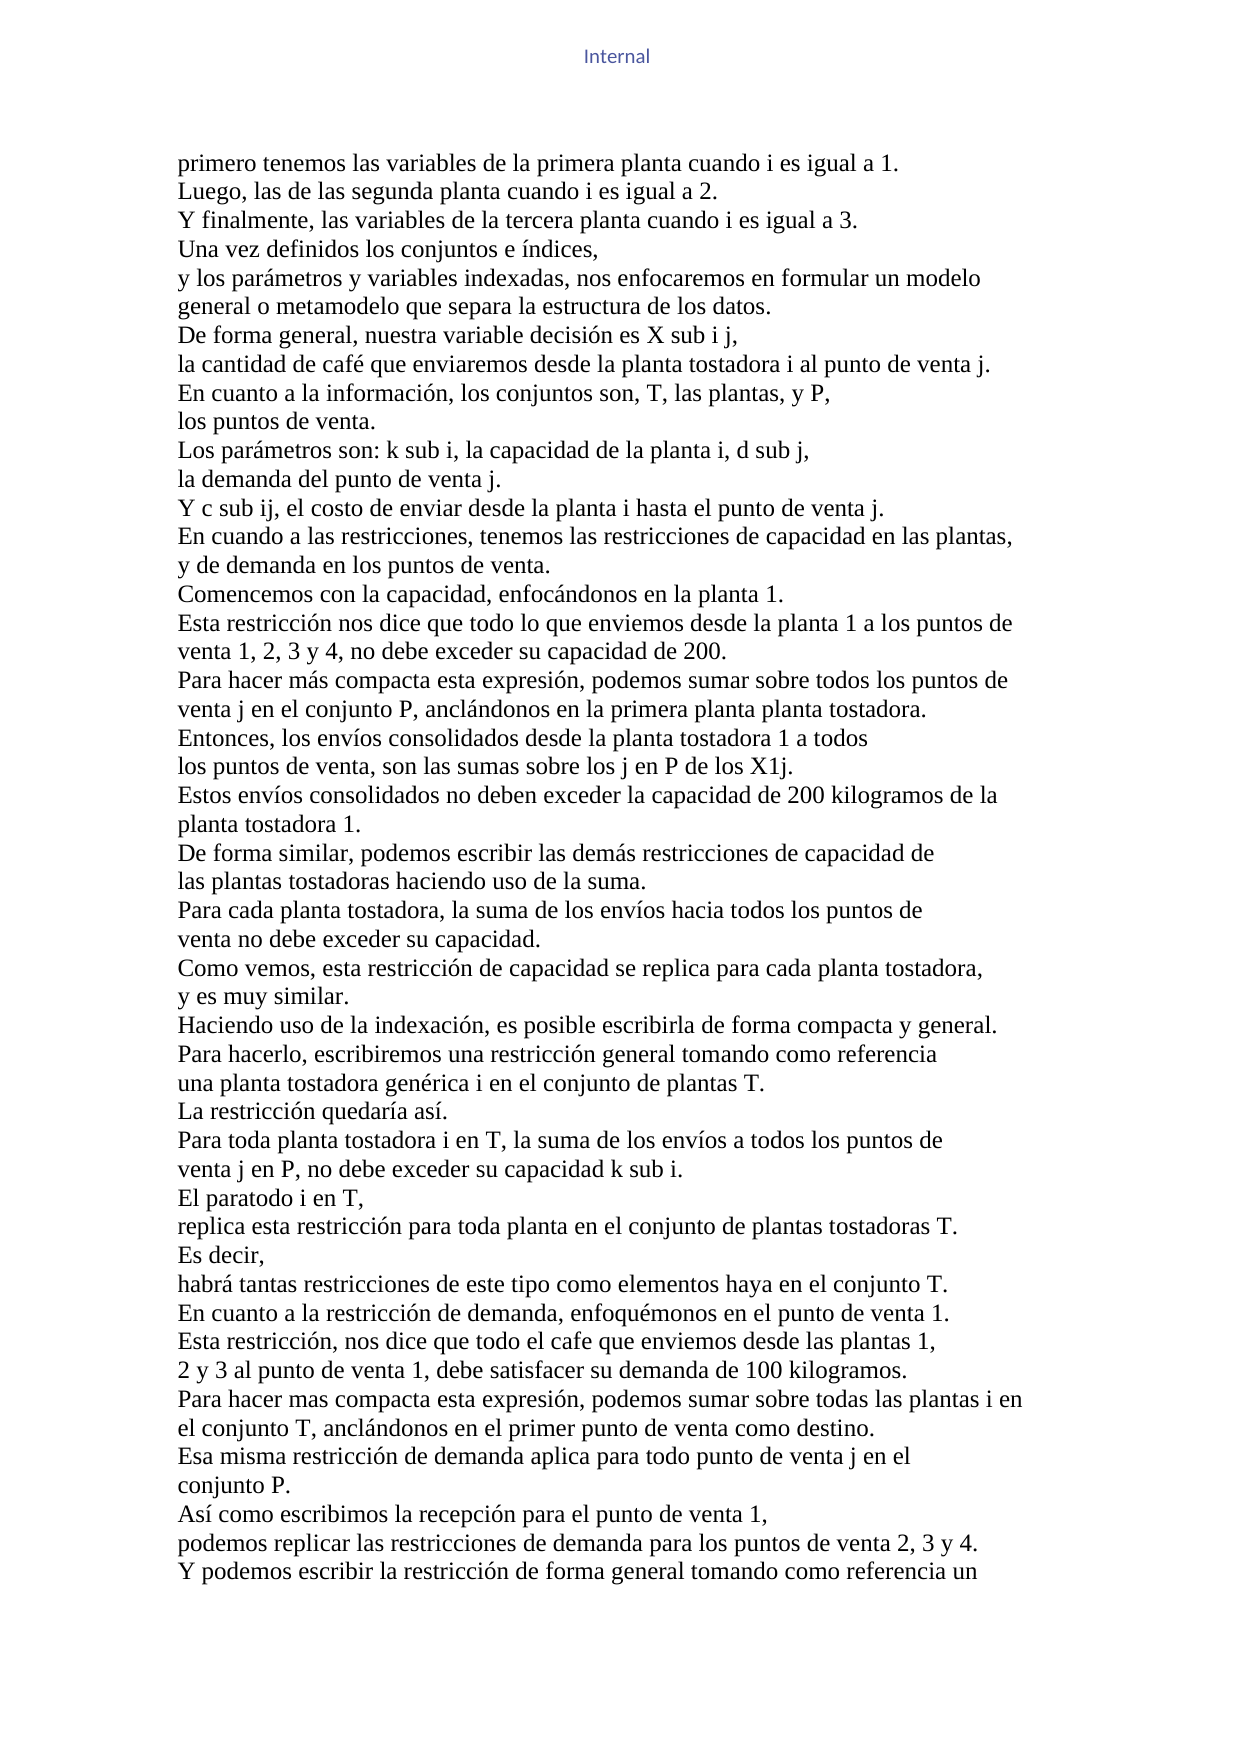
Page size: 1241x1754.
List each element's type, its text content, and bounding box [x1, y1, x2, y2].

text venta 1, 2, 3 y 4, no debe exceder su capacidad de 200. [177, 636, 1063, 665]
text Esa misma restricción de demanda aplica para todo punto de venta j en el [177, 1441, 1063, 1470]
text Entonces, los envíos consolidados desde la planta tostadora 1 a todos [177, 723, 1063, 751]
text Así como escribimos la recepción para el punto de venta 1, [177, 1499, 1063, 1528]
text Para hacer más compacta esta expresión, podemos sumar sobre todos los puntos de [177, 665, 1063, 694]
text Y podemos escribir la restricción de forma general tomando como referencia un [177, 1556, 1063, 1585]
text Y c sub ij, el costo de enviar desde la planta i hasta el punto de venta j. [177, 493, 1063, 521]
text Haciendo uso de la indexación, es posible escribirla de forma compacta y general. [177, 1010, 1063, 1039]
text general o metamodelo que separa la estructura de los datos. [177, 291, 1063, 320]
text Una vez definidos los conjuntos e índices, [177, 234, 1063, 263]
text Esta restricción, nos dice que todo el cafe que enviemos desde las plantas 1, [177, 1326, 1063, 1355]
text De forma similar, podemos escribir las demás restricciones de capacidad de [177, 838, 1063, 866]
text Es decir, [177, 1240, 1063, 1269]
text El paratodo i en T, [177, 1183, 1063, 1211]
text una planta tostadora genérica i en el conjunto de plantas T. [177, 1068, 1063, 1096]
text el conjunto T, anclándonos en el primer punto de venta como destino. [177, 1413, 1063, 1441]
text venta j en P, no debe exceder su capacidad k sub i. [177, 1154, 1063, 1183]
text las plantas tostadoras haciendo uso de la suma. [177, 866, 1063, 895]
text venta no debe exceder su capacidad. [177, 924, 1063, 953]
text En cuanto a la información, los conjuntos son, T, las plantas, y P, [177, 378, 1063, 406]
text 2 y 3 al punto de venta 1, debe satisfacer su demanda de 100 kilogramos. [177, 1355, 1063, 1384]
text podemos replicar las restricciones de demanda para los puntos de venta 2, 3 y 4. [177, 1528, 1063, 1556]
text habrá tantas restricciones de este tipo como elementos haya en el conjunto T. [177, 1269, 1063, 1298]
text La restricción quedaría así. [177, 1096, 1063, 1125]
text planta tostadora 1. [177, 809, 1063, 838]
text Estos envíos consolidados no deben exceder la capacidad de 200 kilogramos de la [177, 780, 1063, 809]
text venta j en el conjunto P, anclándonos en la primera planta planta tostadora. [177, 694, 1063, 723]
text replica esta restricción para toda planta en el conjunto de plantas tostadoras T. [177, 1211, 1063, 1240]
text Esta restricción nos dice que todo lo que enviemos desde la planta 1 a los puntos de [177, 608, 1063, 636]
text En cuanto a la restricción de demanda, enfoquémonos en el punto de venta 1. [177, 1298, 1063, 1326]
text Para toda planta tostadora i en T, la suma de los envíos a todos los puntos de [177, 1125, 1063, 1154]
text la cantidad de café que enviaremos desde la planta tostadora i al punto de venta j. [177, 349, 1063, 378]
text primero tenemos las variables de la primera planta cuando i es igual a 1. [177, 148, 1063, 176]
text Para cada planta tostadora, la suma de los envíos hacia todos los puntos de [177, 895, 1063, 924]
text Como vemos, esta restricción de capacidad se replica para cada planta tostadora, [177, 953, 1063, 981]
text y los parámetros y variables indexadas, nos enfocaremos en formular un modelo [177, 263, 1063, 291]
text conjunto P. [177, 1470, 1063, 1499]
text la demanda del punto de venta j. [177, 464, 1063, 493]
text Y finalmente, las variables de la tercera planta cuando i es igual a 3. [177, 205, 1063, 234]
text Para hacerlo, escribiremos una restricción general tomando como referencia [177, 1039, 1063, 1068]
text De forma general, nuestra variable decisión es X sub i j, [177, 320, 1063, 349]
text Luego, las de las segunda planta cuando i es igual a 2. [177, 176, 1063, 205]
text Comencemos con la capacidad, enfocándonos en la planta 1. [177, 579, 1063, 608]
text los puntos de venta, son las sumas sobre los j en P de los X1j. [177, 751, 1063, 780]
text y de demanda en los puntos de venta. [177, 550, 1063, 579]
text Los parámetros son: k sub i, la capacidad de la planta i, d sub j, [177, 435, 1063, 464]
text los puntos de venta. [177, 406, 1063, 435]
text y es muy similar. [177, 981, 1063, 1010]
text Para hacer mas compacta esta expresión, podemos sumar sobre todas las plantas i en [177, 1384, 1063, 1413]
text En cuando a las restricciones, tenemos las restricciones de capacidad en las plantas, [177, 521, 1063, 550]
